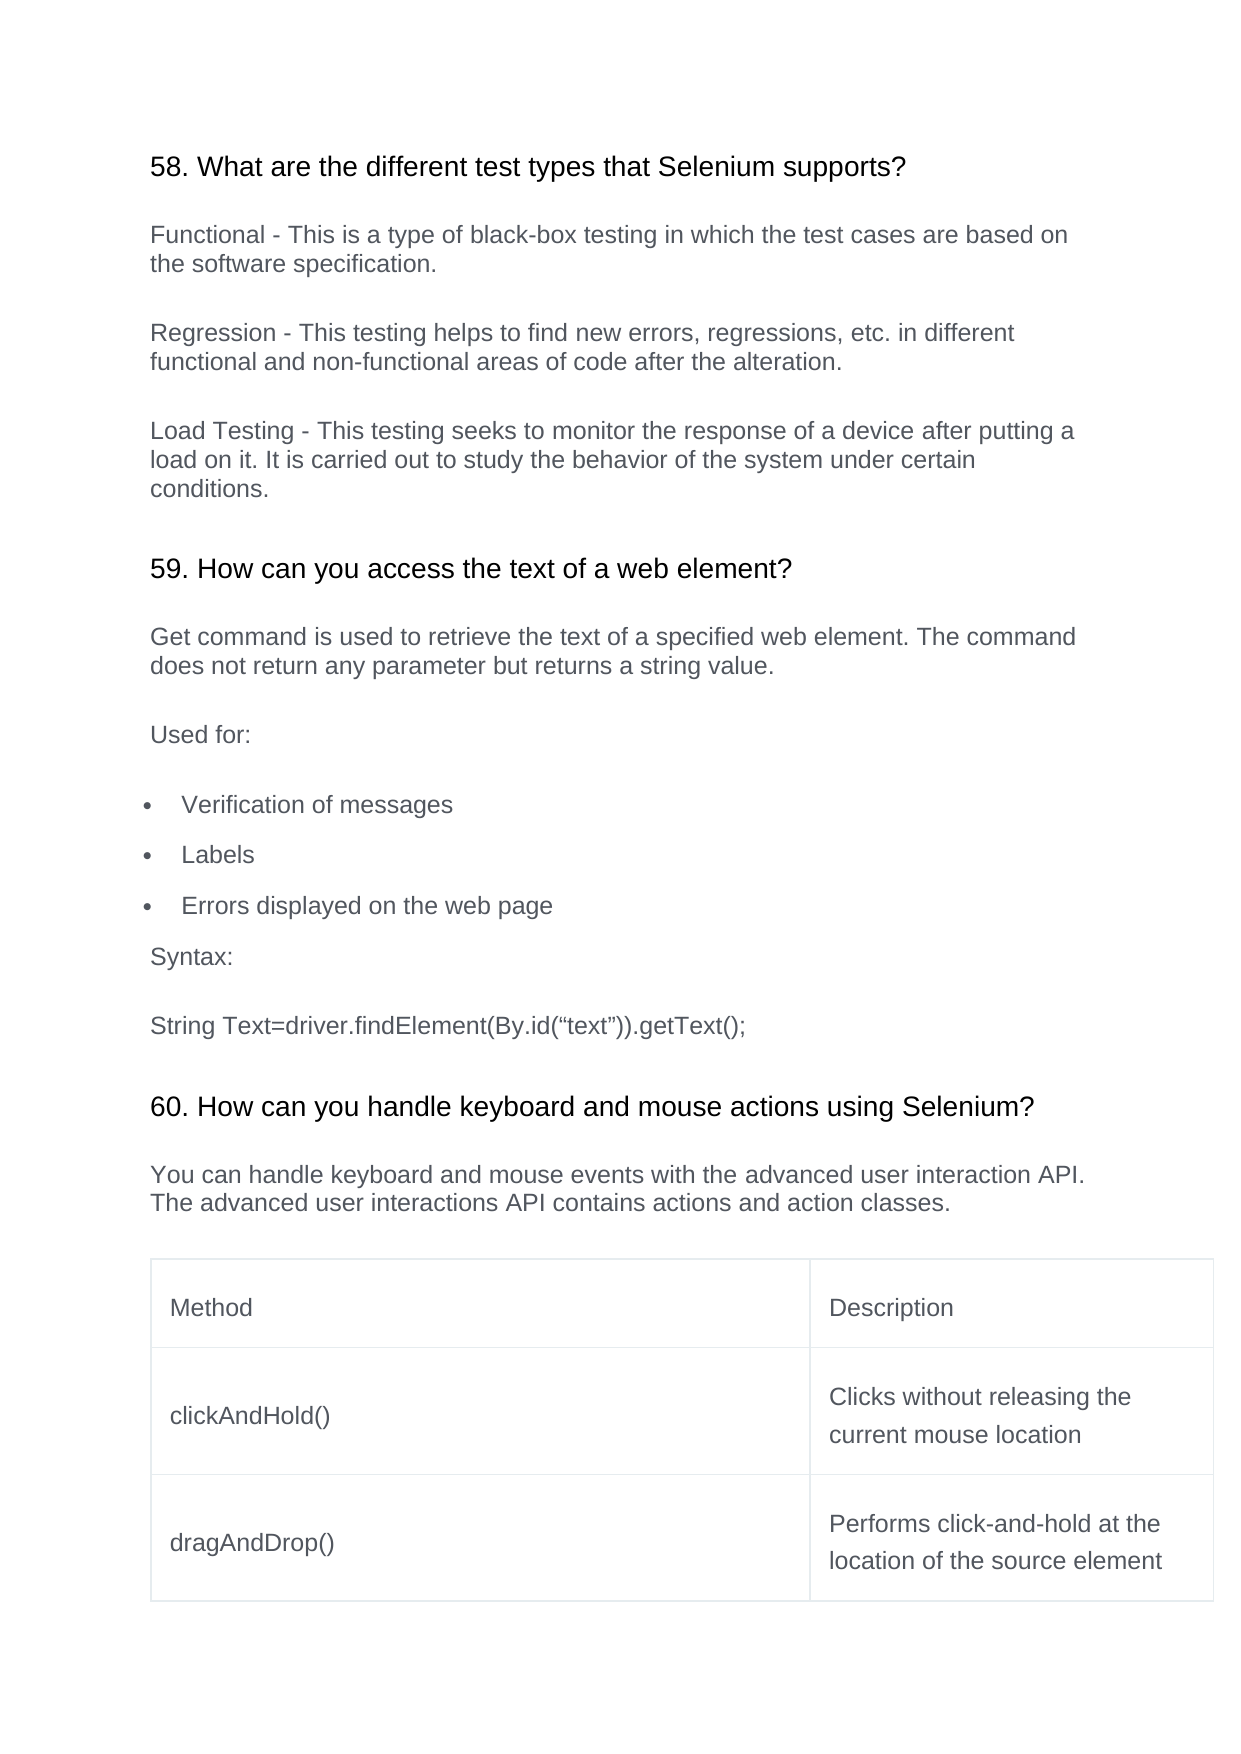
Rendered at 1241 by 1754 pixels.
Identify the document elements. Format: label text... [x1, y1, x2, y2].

text Functional - This is a type of black-box testing in which the test cases are based on the software specification. [150, 220, 1090, 277]
table_cell Performs click-and-hold at the location of the source element [811, 1475, 1213, 1600]
text Syntax: [150, 942, 1090, 970]
text 60. How can you handle keyboard and mouse actions using Selenium? [150, 1090, 1090, 1122]
text Used for: [150, 720, 1090, 749]
table_header Method [152, 1260, 809, 1347]
table_cell clickAndHold() [152, 1348, 809, 1473]
text String Text=driver.findElement(By.id(“text”)).getText(); [150, 1011, 1090, 1040]
text 59. How can you access the text of a web element? [150, 552, 1090, 585]
text Load Testing - This testing seeks to monitor the response of a device after putting a load on it. It is carried out to study the behavior of the system under certain conditions. [150, 416, 1090, 502]
list Errors displayed on the web page [144, 891, 1090, 920]
text Regression - This testing helps to find new errors, regressions, etc. in different functional and non-functional areas of code after the alteration. [150, 318, 1090, 376]
table_cell Clicks without releasing the current mouse location [811, 1348, 1213, 1473]
text You can handle keyboard and mouse events with the advanced user interaction API. The advanced user interactions API contains actions and action classes. [150, 1160, 1090, 1217]
list Labels [144, 840, 1090, 869]
text 58. What are the different test types that Selenium supports? [150, 150, 1090, 182]
table_cell dragAndDrop() [152, 1475, 809, 1600]
table_header Description [811, 1260, 1213, 1347]
list Verification of messages [144, 790, 1090, 818]
text Get command is used to retrieve the text of a specified web element. The command does not return any parameter but returns a string value. [150, 622, 1090, 680]
